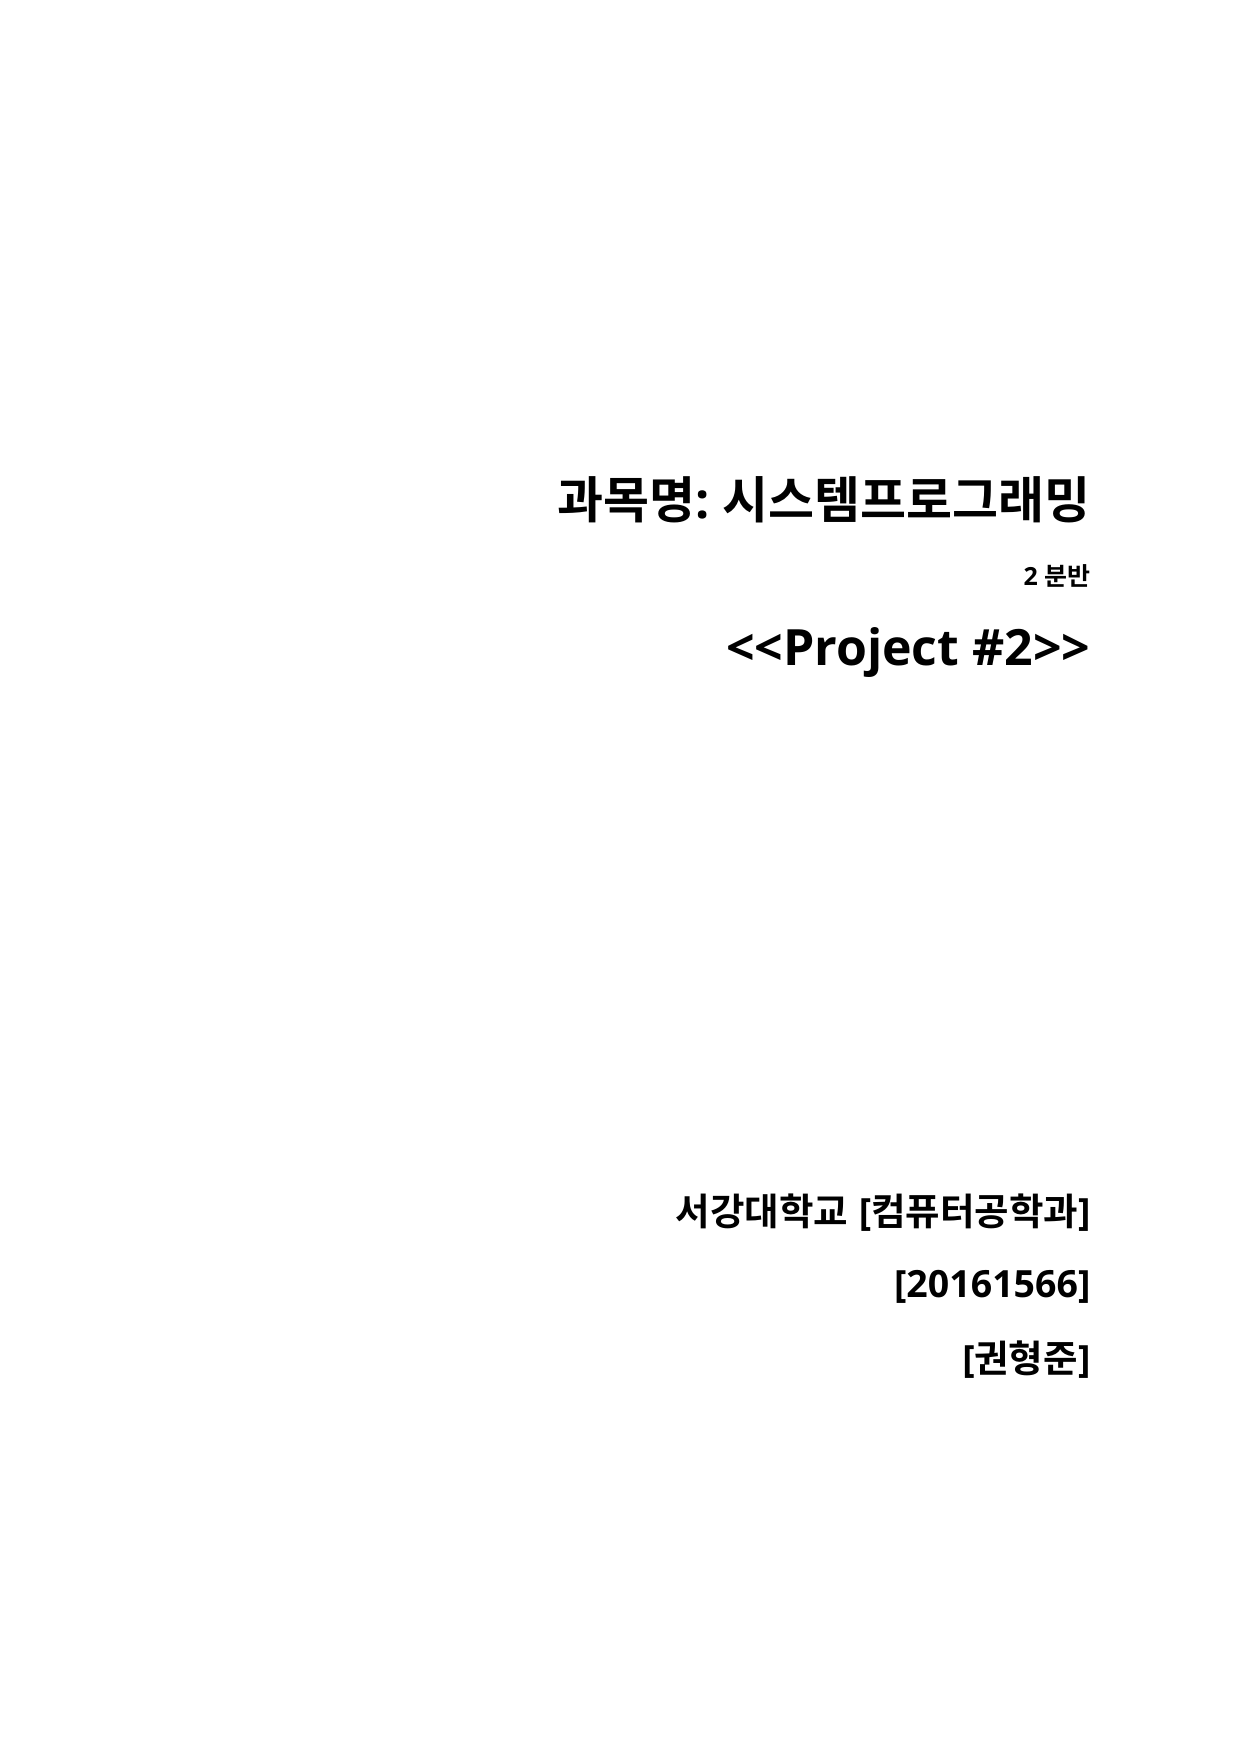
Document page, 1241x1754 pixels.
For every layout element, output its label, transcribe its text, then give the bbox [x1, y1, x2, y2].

text 서강대학교 [컴퓨터공학과] [150, 1182, 1090, 1236]
text 2 분반 [150, 556, 1090, 592]
text [20161566] [150, 1257, 1090, 1308]
text 과목명: 시스템프로그래밍 [150, 461, 1090, 534]
text [권형준] [150, 1329, 1090, 1383]
text <<Project #2>> [150, 612, 1090, 680]
